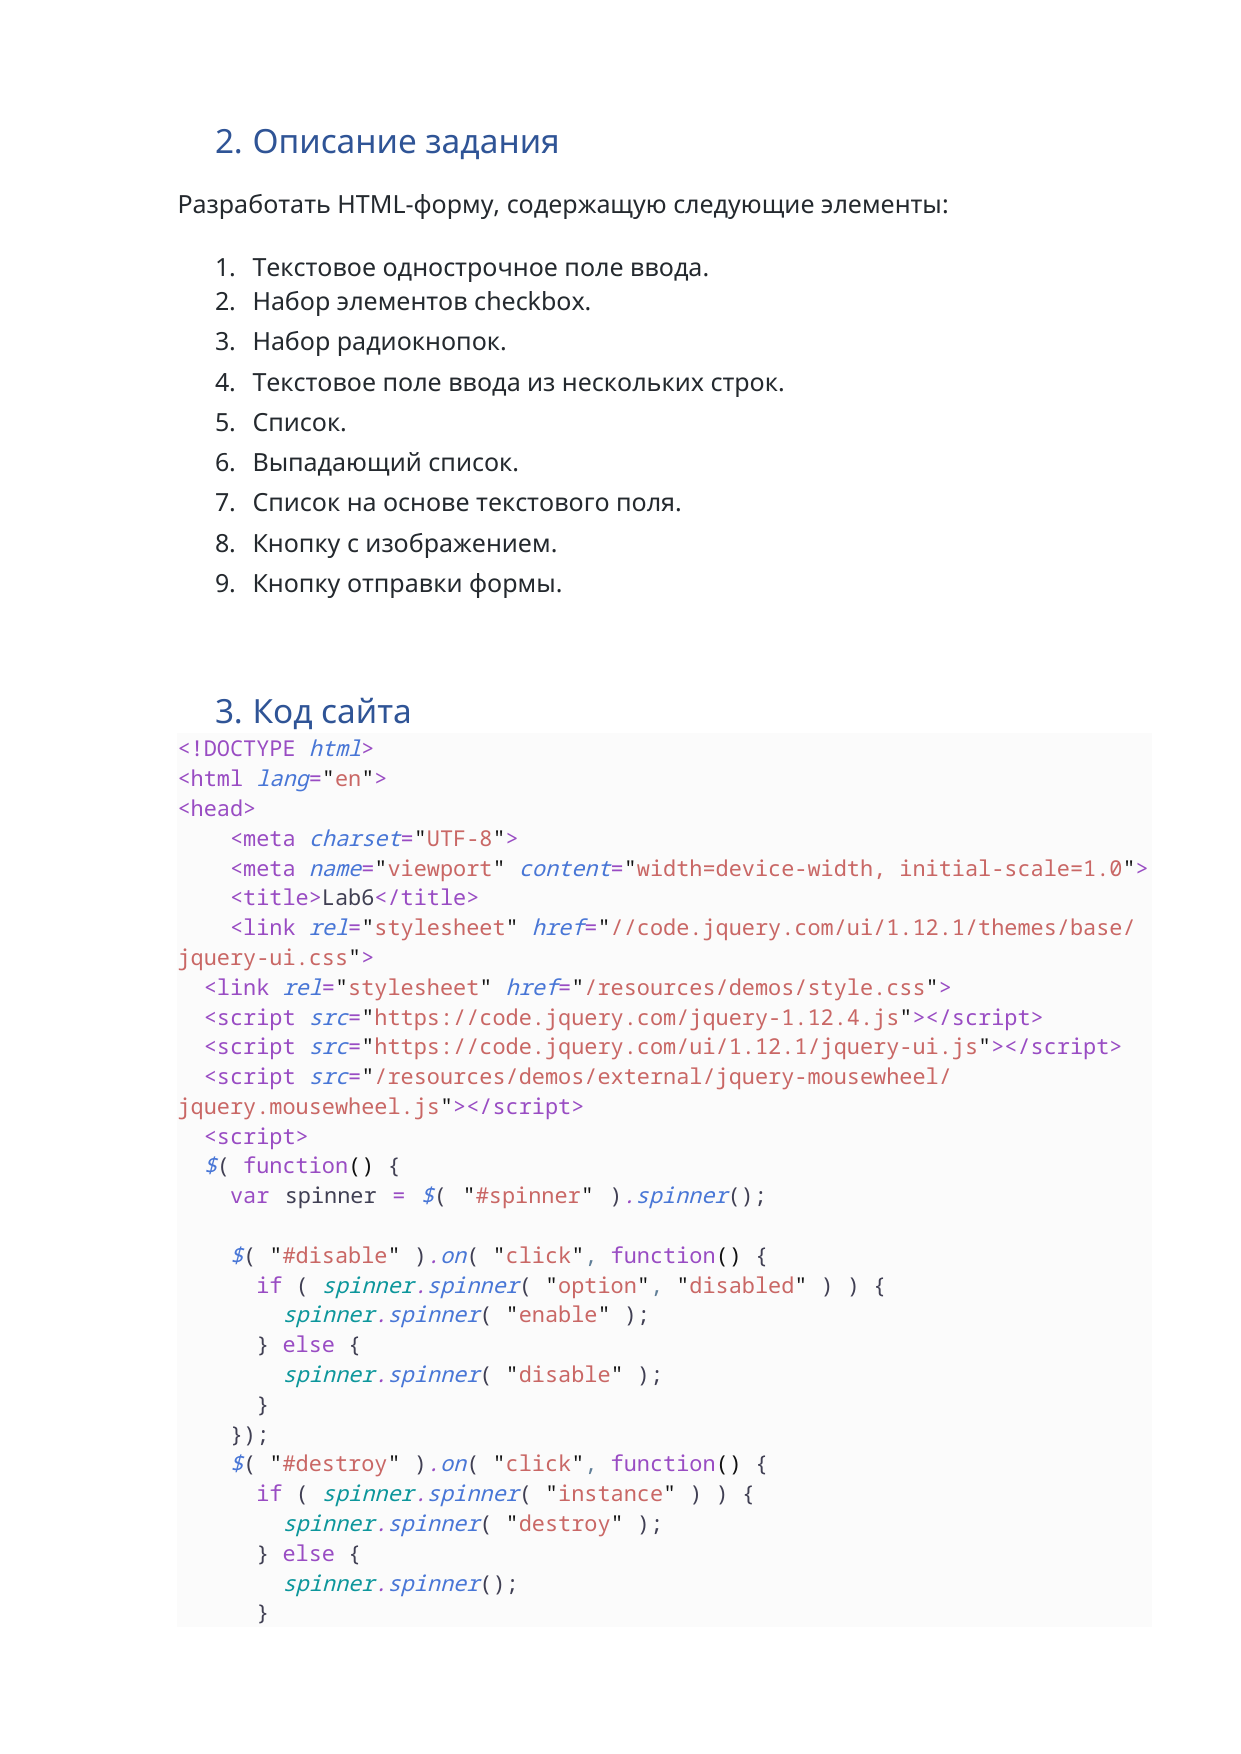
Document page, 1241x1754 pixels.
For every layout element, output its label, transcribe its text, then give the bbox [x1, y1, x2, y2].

list Кнопку с изображением. [215, 525, 1152, 559]
text <html lang="en"> [177, 763, 1152, 793]
text <title>Lab6</title> [177, 882, 1152, 912]
list Текстовое однострочное поле ввода. [215, 249, 1152, 283]
text $( "#disable" ).on( "click", function() { [177, 1240, 1152, 1270]
text <head> [177, 793, 1152, 823]
text if ( spinner.spinner( "option", "disabled" ) ) { [177, 1270, 1152, 1299]
subtitle Код сайта [215, 688, 1152, 733]
text <script> [177, 1121, 1152, 1151]
text <meta name="viewport" content="width=device-width, initial-scale=1.0"> [177, 853, 1152, 882]
text }); [177, 1419, 1152, 1448]
text spinner.spinner( "enable" ); [177, 1299, 1152, 1329]
text } else { [177, 1329, 1152, 1359]
text <script src="https://code.jquery.com/ui/1.12.1/jquery-ui.js"></script> [177, 1031, 1152, 1061]
list Кнопку отправки формы. [215, 566, 1152, 600]
text <meta charset="UTF-8"> [177, 823, 1152, 853]
text if ( spinner.spinner( "instance" ) ) { [177, 1478, 1152, 1508]
text <script src="https://code.jquery.com/jquery-1.12.4.js"></script> [177, 1002, 1152, 1031]
list Список. [215, 404, 1152, 438]
text <!DOCTYPE html> [177, 733, 1152, 763]
list Набор радиокнопок. [215, 324, 1152, 358]
text $( "#destroy" ).on( "click", function() { [177, 1448, 1152, 1478]
list Текстовое поле ввода из нескольких строк. [215, 364, 1152, 398]
list Выпадающий список. [215, 445, 1152, 479]
text spinner.spinner( "disable" ); [177, 1359, 1152, 1389]
text <script src="/resources/demos/external/jquery-mousewheel/jquery.mousewheel.js"></script> [177, 1061, 1152, 1121]
list Набор элементов checkbox. [215, 283, 1152, 318]
subtitle Описание задания [215, 118, 1152, 163]
text } [177, 1597, 1152, 1627]
text <link rel="stylesheet" href="/resources/demos/style.css"> [177, 972, 1152, 1002]
text $( function() { [177, 1151, 1152, 1180]
text spinner.spinner( "destroy" ); [177, 1508, 1152, 1538]
text Разработать HTML-форму, содержащую следующие элементы: [177, 186, 1152, 220]
text } else { [177, 1538, 1152, 1568]
text var spinner = $( "#spinner" ).spinner(); [177, 1180, 1152, 1210]
text } [177, 1389, 1152, 1419]
list Список на основе текстового поля. [215, 485, 1152, 519]
text spinner.spinner(); [177, 1568, 1152, 1597]
text <link rel="stylesheet" href="//code.jquery.com/ui/1.12.1/themes/base/jquery-ui.css"> [177, 912, 1152, 972]
